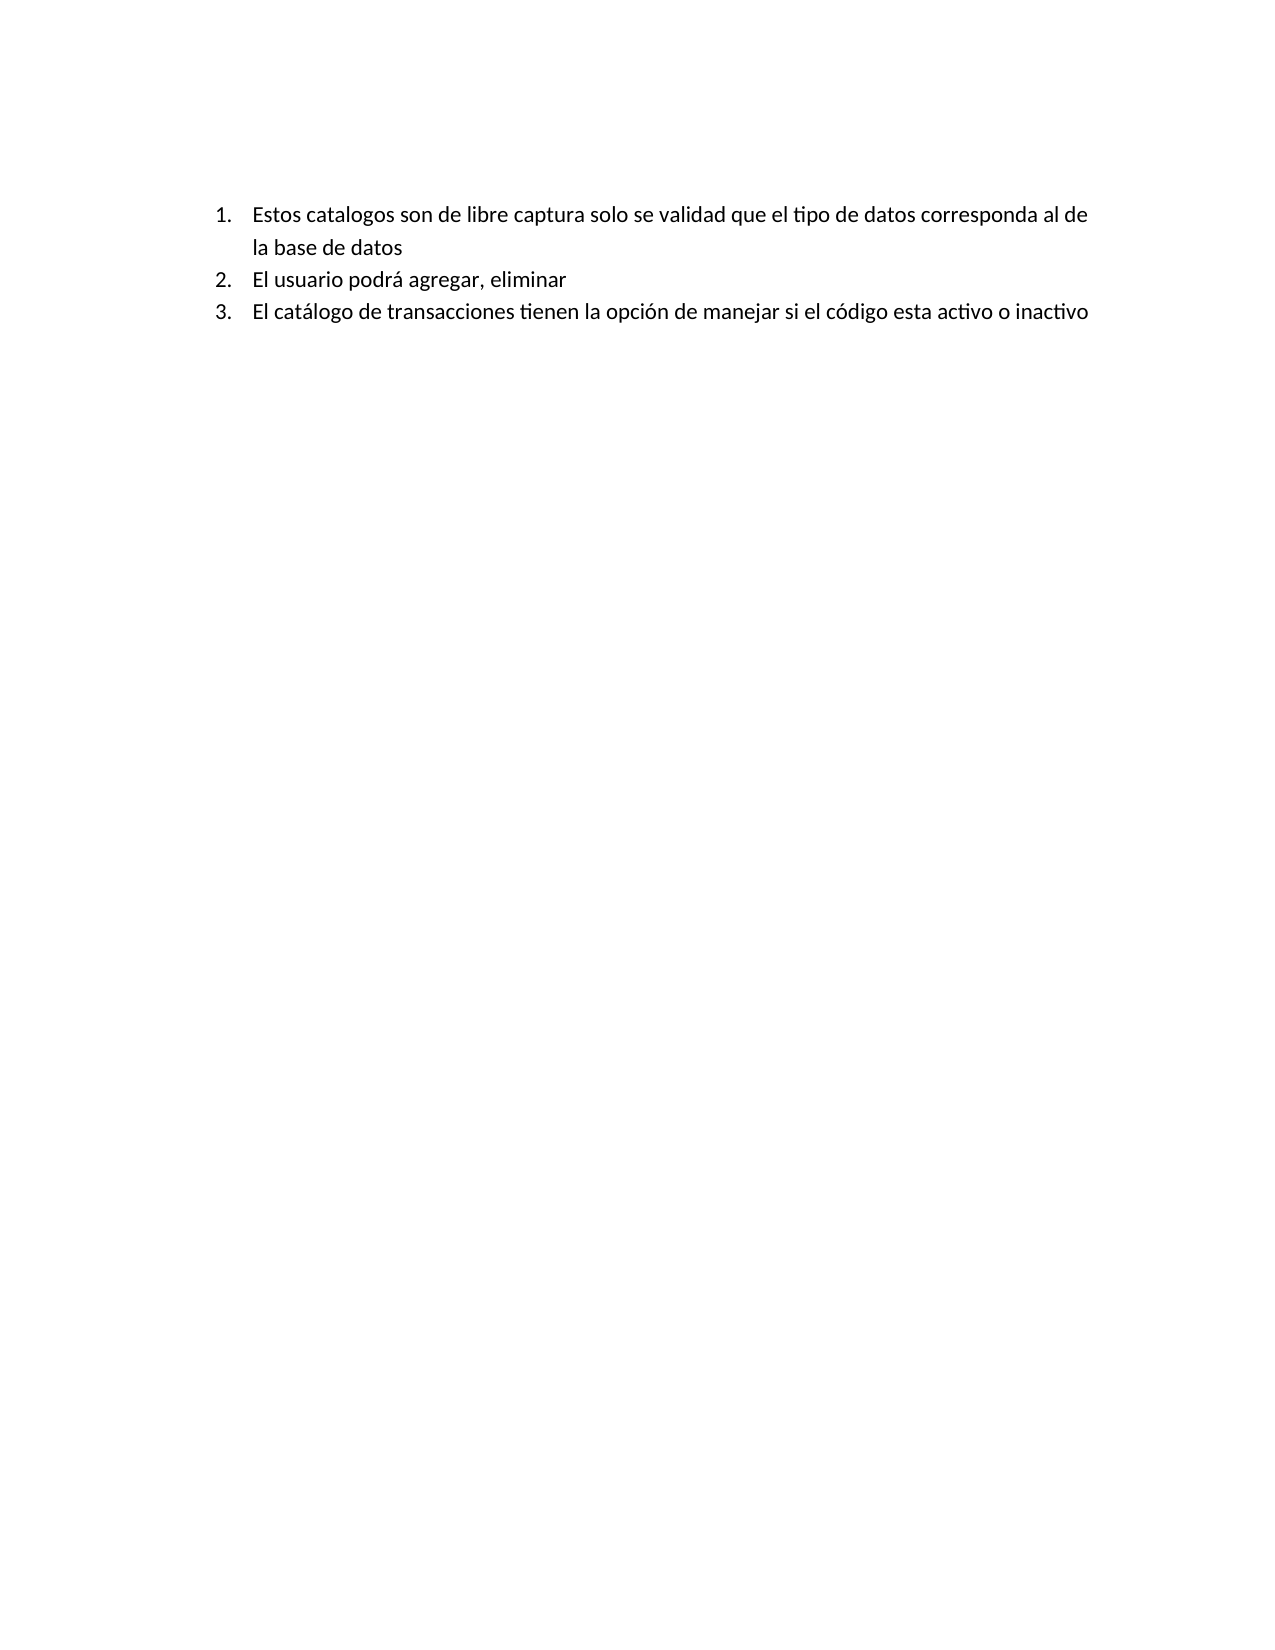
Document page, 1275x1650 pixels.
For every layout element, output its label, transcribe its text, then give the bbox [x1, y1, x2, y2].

list El catálogo de transacciones tienen la opción de manejar si el código esta activo o inactivo [215, 297, 1098, 325]
list El usuario podrá agregar, eliminar [215, 265, 1098, 293]
list Estos catalogos son de libre captura solo se validad que el tipo de datos corresponda al de la base de datos [215, 201, 1098, 261]
